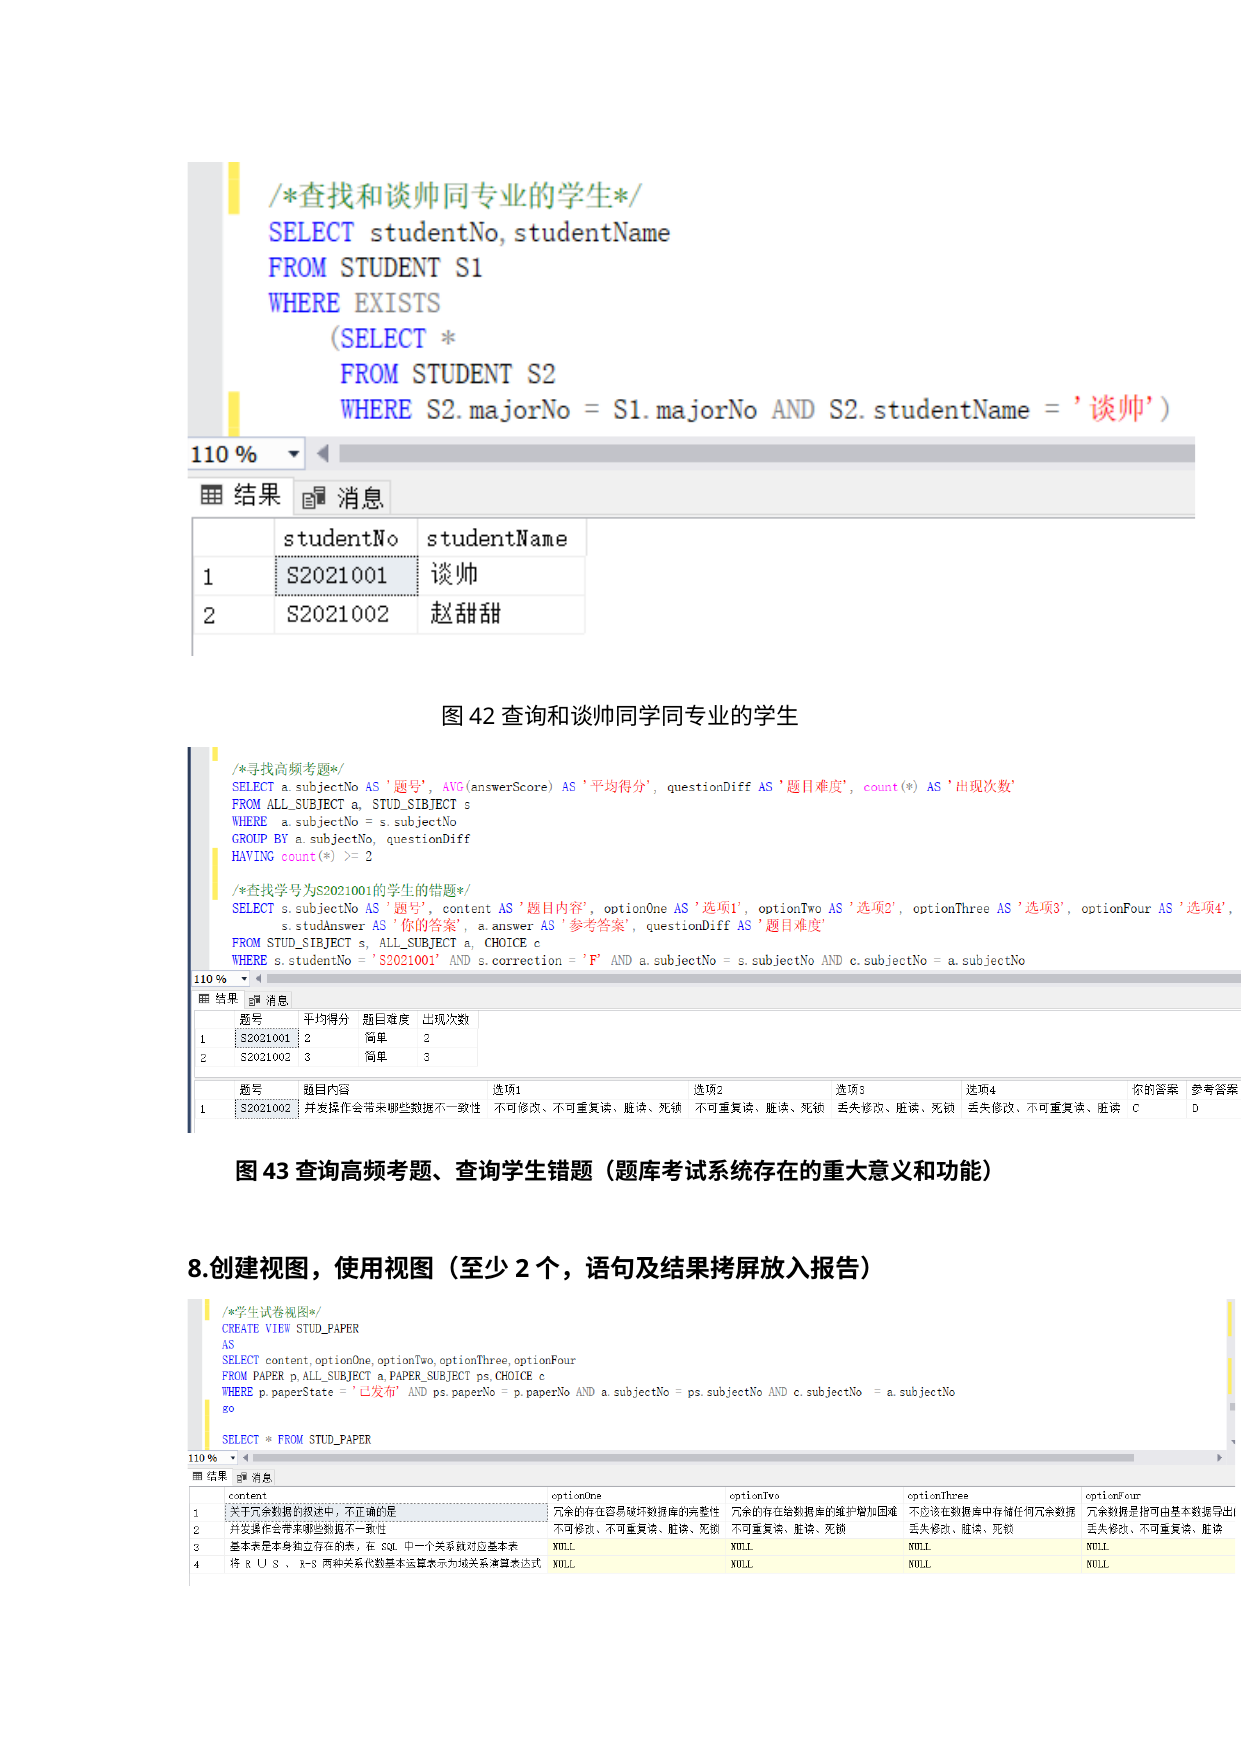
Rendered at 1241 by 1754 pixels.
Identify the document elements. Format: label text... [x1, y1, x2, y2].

picture [187, 747, 1241, 1133]
text 图42 查询和谈帅同学同专业的学生 [187, 682, 1053, 747]
list 8.创建视图，使用视图（至少 2 个，语句及结果拷屏放入报告） [187, 1234, 1053, 1299]
text 图43 查询高频考题、查询学生错题（题库考试系统存在的重大意义和功能） [187, 1137, 1053, 1202]
picture [187, 1299, 1235, 1586]
picture [187, 162, 1196, 656]
